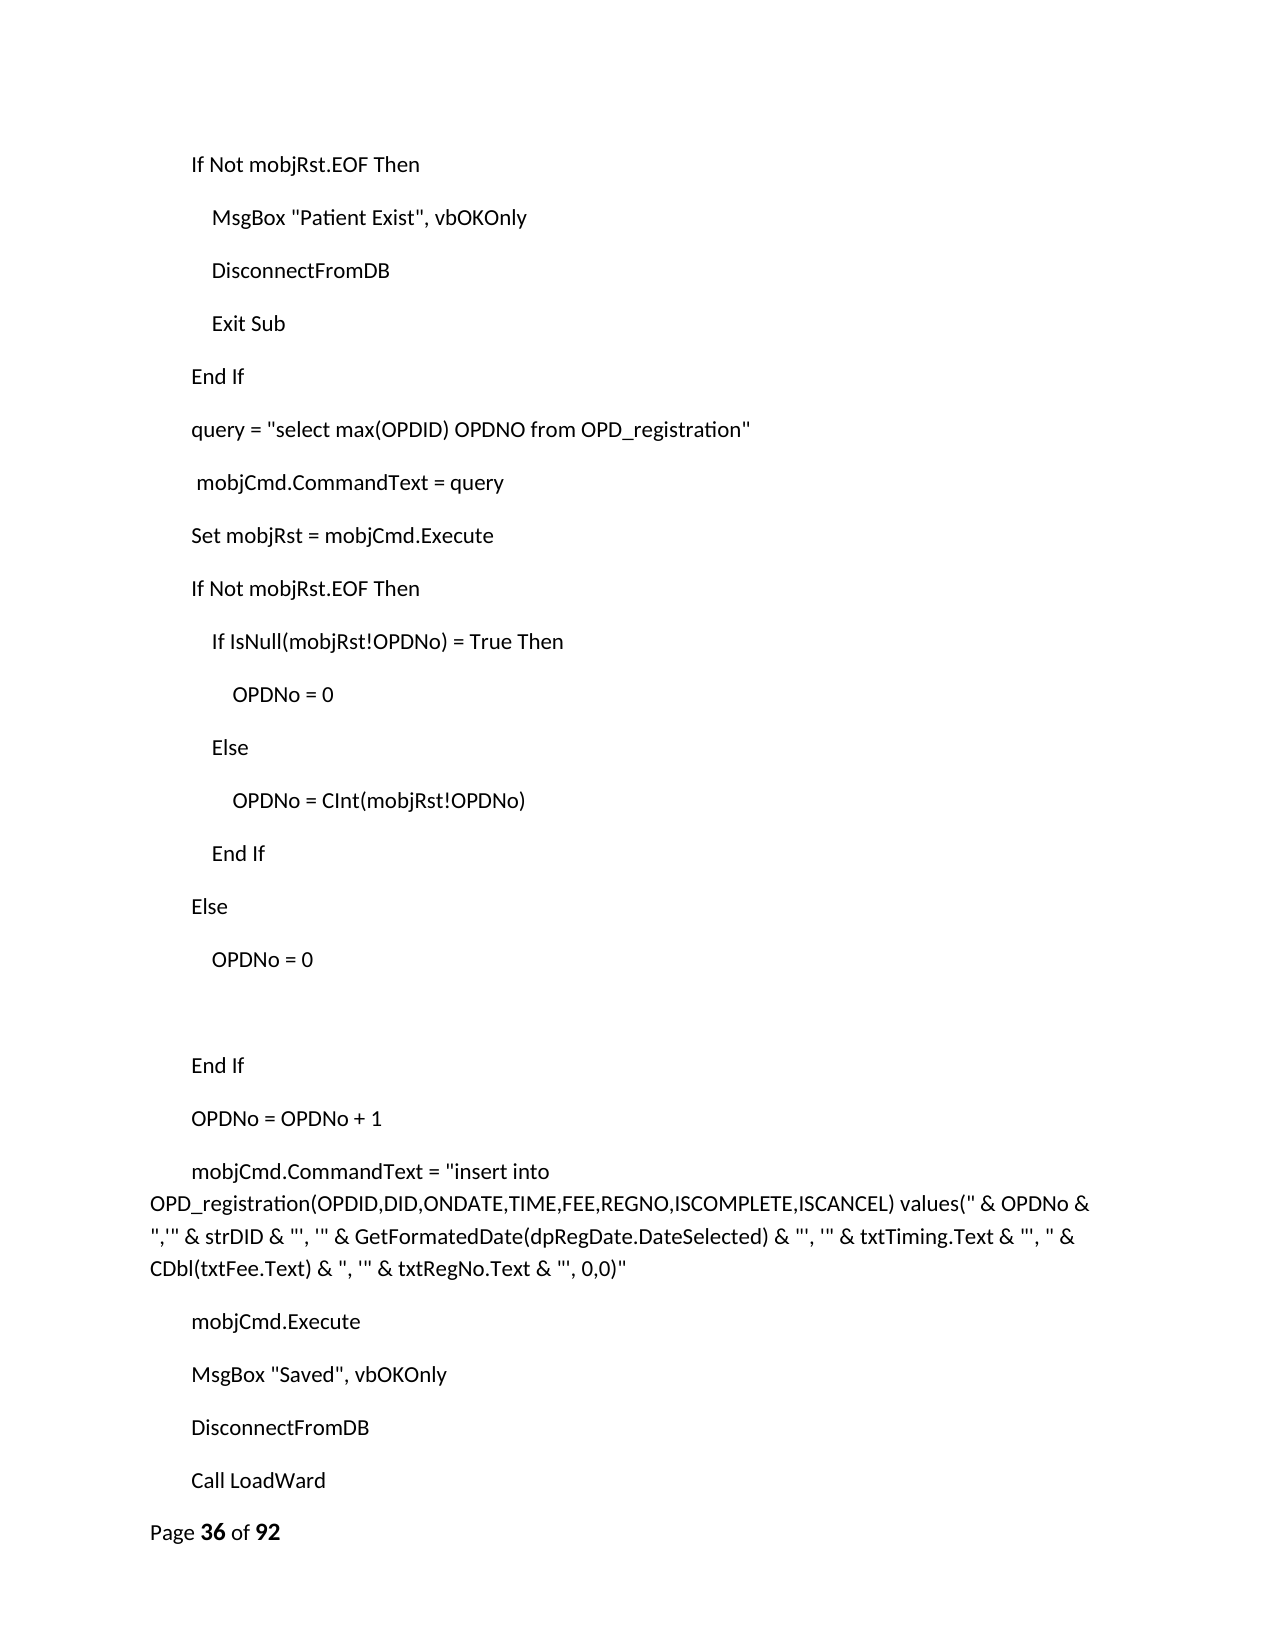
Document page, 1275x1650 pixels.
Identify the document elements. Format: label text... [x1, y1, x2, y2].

text MsgBox "Patient Exist", vbOKOnly [150, 203, 1125, 231]
text Exit Sub [150, 309, 1125, 337]
text OPDNo = OPDNo + 1 [150, 1104, 1125, 1132]
text OPDNo = 0 [150, 945, 1125, 973]
text OPDNo = 0 [150, 680, 1125, 708]
text mobjCmd.Execute [150, 1307, 1125, 1335]
text If IsNull(mobjRst!OPDNo) = True Then [150, 627, 1125, 655]
text mobjCmd.CommandText = query [150, 468, 1125, 496]
text query = "select max(OPDID) OPDNO from OPD_registration" [150, 415, 1125, 443]
text mobjCmd.CommandText = "insert into OPD_registration(OPDID,DID,ONDATE,TIME,FEE,REGNO,ISCOMPLETE,ISCANCEL) values(" & OPDNo & ",'" & strDID & "', '" & GetFormatedDate(dpRegDate.DateSelected) & "', '" & txtTiming.Text & "', " & CDbl(txtFee.Text) & ", '" & txtRegNo.Text & "', 0,0)" [150, 1157, 1125, 1282]
text End If [150, 1051, 1125, 1079]
text Else [150, 892, 1125, 920]
text MsgBox "Saved", vbOKOnly [150, 1360, 1125, 1388]
text End If [150, 839, 1125, 867]
text End If [150, 362, 1125, 390]
text OPDNo = CInt(mobjRst!OPDNo) [150, 786, 1125, 814]
text If Not mobjRst.EOF Then [150, 574, 1125, 602]
text DisconnectFromDB [150, 256, 1125, 284]
text Call LoadWard [150, 1466, 1125, 1494]
text Else [150, 733, 1125, 761]
text If Not mobjRst.EOF Then [150, 150, 1125, 178]
text DisconnectFromDB [150, 1413, 1125, 1441]
text Set mobjRst = mobjCmd.Execute [150, 521, 1125, 549]
